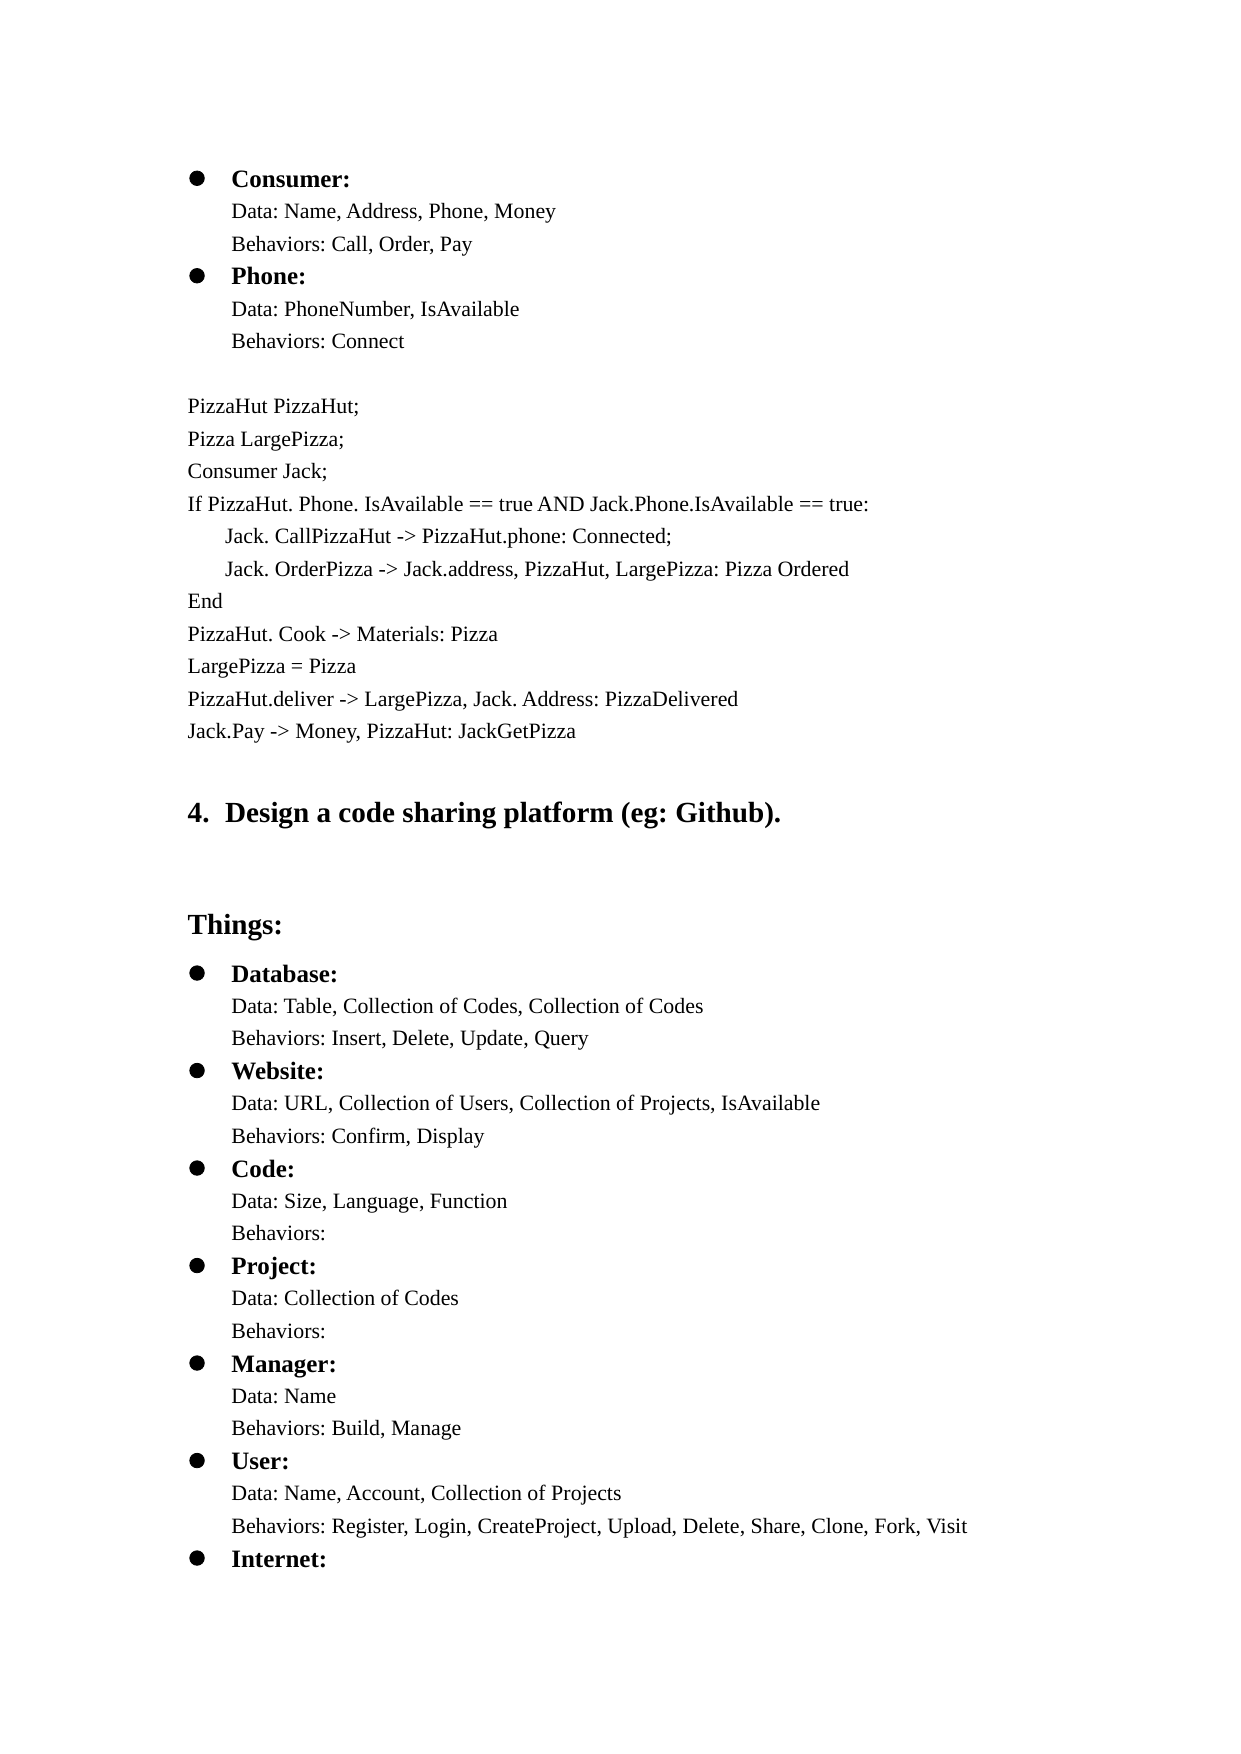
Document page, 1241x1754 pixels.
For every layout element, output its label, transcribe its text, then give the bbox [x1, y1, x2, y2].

list User: [187, 1444, 1053, 1477]
text Behaviors: Call, Order, Pay [231, 227, 1053, 259]
text PizzaHut. Cook -> Materials: Pizza [187, 617, 1053, 649]
text Jack. OrderPizza -> Jack.address, PizzaHut, LargePizza: Pizza Ordered [187, 552, 1053, 584]
list Website: [187, 1054, 1053, 1087]
text Behaviors: Build, Manage [231, 1412, 1053, 1444]
text End [187, 584, 1053, 617]
text Jack. CallPizzaHut -> PizzaHut.phone: Connected; [187, 519, 1053, 552]
text PizzaHut.deliver -> LargePizza, Jack. Address: PizzaDelivered [187, 682, 1053, 714]
text Behaviors: [231, 1314, 1053, 1347]
list Database: [187, 957, 1053, 989]
text Data: Size, Language, Function [231, 1184, 1053, 1217]
text Things: [187, 892, 1053, 957]
text Behaviors: Register, Login, CreateProject, Upload, Delete, Share, Clone, Fork, Visit [231, 1509, 1053, 1542]
text Data: URL, Collection of Users, Collection of Projects, IsAvailable [231, 1087, 1053, 1119]
list Code: [187, 1152, 1053, 1184]
list Project: [187, 1249, 1053, 1282]
text Pizza LargePizza; [187, 422, 1053, 454]
text Data: Table, Collection of Codes, Collection of Codes [231, 989, 1053, 1022]
text Data: PhoneNumber, IsAvailable [231, 292, 1053, 324]
text Data: Name, Account, Collection of Projects [231, 1477, 1053, 1509]
text Behaviors: [231, 1217, 1053, 1249]
text LargePizza = Pizza [187, 649, 1053, 682]
list Manager: [187, 1347, 1053, 1379]
text Behaviors: Connect [231, 324, 1053, 357]
text Jack.Pay -> Money, PizzaHut: JackGetPizza [187, 714, 1053, 747]
text PizzaHut PizzaHut; [187, 389, 1053, 422]
subtitle Design a code sharing platform (eg: Github). [187, 779, 1053, 844]
text Consumer Jack; [187, 454, 1053, 487]
list Consumer: [187, 162, 1053, 194]
text Data: Collection of Codes [231, 1282, 1053, 1314]
text Data: Name, Address, Phone, Money [231, 194, 1053, 227]
text Behaviors: Confirm, Display [231, 1119, 1053, 1152]
text Data: Name [231, 1379, 1053, 1412]
list Phone: [187, 259, 1053, 292]
text If PizzaHut. Phone. IsAvailable == true AND Jack.Phone.IsAvailable == true: [187, 487, 1053, 519]
text Behaviors: Insert, Delete, Update, Query [231, 1022, 1053, 1054]
list Internet: [187, 1542, 1053, 1574]
